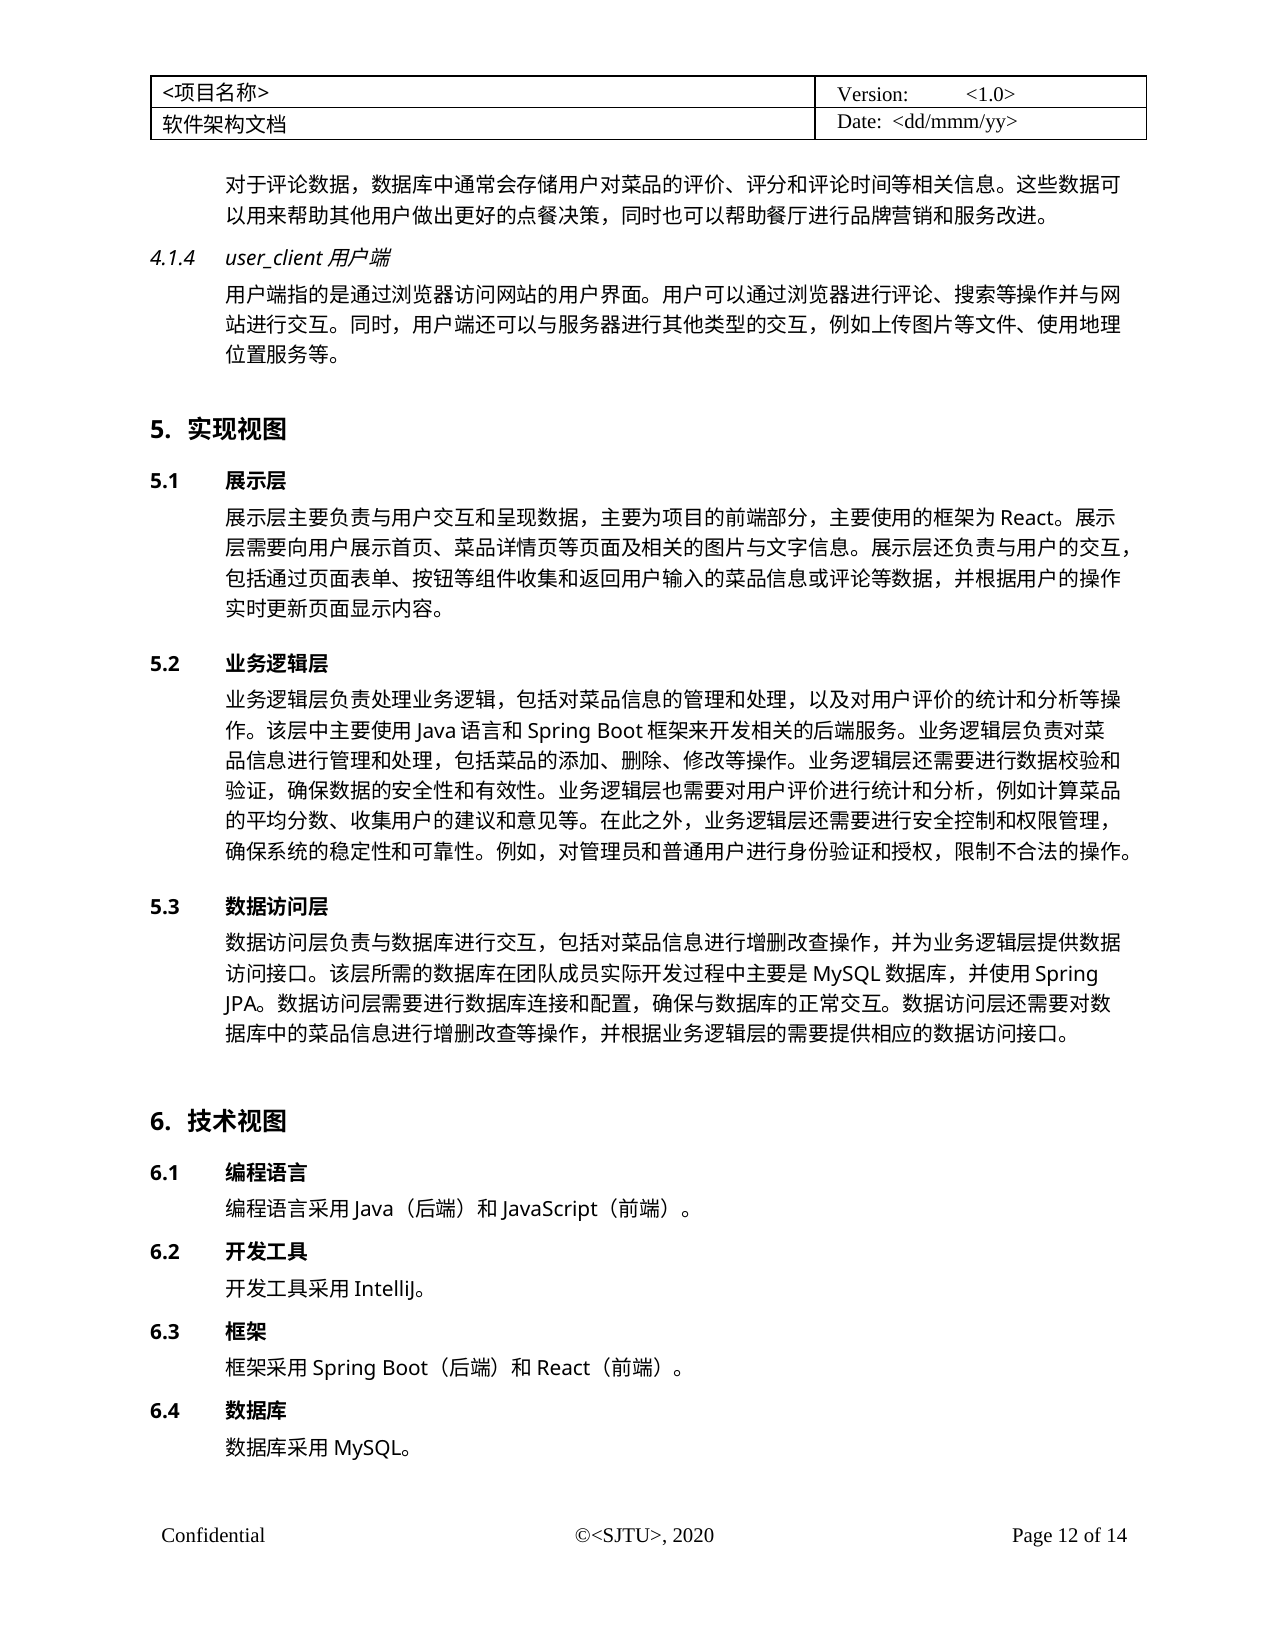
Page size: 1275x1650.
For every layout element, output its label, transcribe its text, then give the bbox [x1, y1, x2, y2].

text 框架采用Spring Boot（后端）和React（前端）。 [225, 1351, 1125, 1382]
text 数据库采用MySQL。 [225, 1431, 1125, 1461]
subtitle 数据访问层 [150, 890, 1125, 920]
subtitle 开发工具 [150, 1236, 1125, 1266]
subtitle 框架 [150, 1315, 1125, 1345]
subtitle user_client用户端 [150, 242, 1125, 272]
subtitle 展示层 [150, 465, 1125, 495]
text 业务逻辑层负责处理业务逻辑，包括对菜品信息的管理和处理，以及对用户评价的统计和分析等操作。该层中主要使用Java语言和Spring Boot框架来开发相关的后端服务。业务逻辑层负责对菜品信息进行管理和处理，包括菜品的添加、删除、修改等操作。业务逻辑层还需要进行数据校验和验证，确保数据的安全性和有效性。业务逻辑层也需要对用户评价进行统计和分析，例如计算菜品的平均分数、收集用户的建议和意见等。在此之外，业务逻辑层还需要进行安全控制和权限管理，确保系统的稳定性和可靠性。例如，对管理员和普通用户进行身份验证和授权，限制不合法的操作。 [225, 684, 1125, 865]
subtitle 数据库 [150, 1394, 1125, 1424]
subtitle 实现视图 [150, 410, 1125, 446]
subtitle 业务逻辑层 [150, 647, 1125, 677]
subtitle 编程语言 [150, 1156, 1125, 1186]
text 用户端指的是通过浏览器访问网站的用户界面。用户可以通过浏览器进行评论、搜索等操作并与网站进行交互。同时，用户端还可以与服务器进行其他类型的交互，例如上传图片等文件、使用地理位置服务等。 [225, 278, 1125, 369]
subtitle 技术视图 [150, 1101, 1125, 1137]
text 编程语言采用Java（后端）和JavaScript（前端）。 [225, 1193, 1125, 1223]
text 开发工具采用IntelliJ。 [225, 1272, 1125, 1302]
text 数据访问层负责与数据库进行交互，包括对菜品信息进行增删改查操作，并为业务逻辑层提供数据访问接口。该层所需的数据库在团队成员实际开发过程中主要是MySQL数据库，并使用Spring JPA。数据访问层需要进行数据库连接和配置，确保与数据库的正常交互。数据访问层还需要对数据库中的菜品信息进行增删改查等操作，并根据业务逻辑层的需要提供相应的数据访问接口。 [225, 927, 1125, 1048]
text 展示层主要负责与用户交互和呈现数据，主要为项目的前端部分，主要使用的框架为React。展示层需要向用户展示首页、菜品详情页等页面及相关的图片与文字信息。展示层还负责与用户的交互，包括通过页面表单、按钮等组件收集和返回用户输入的菜品信息或评论等数据，并根据用户的操作实时更新页面显示内容。 [225, 501, 1125, 622]
text 对于评论数据，数据库中通常会存储用户对菜品的评价、评分和评论时间等相关信息。这些数据可以用来帮助其他用户做出更好的点餐决策，同时也可以帮助餐厅进行品牌营销和服务改进。 [225, 169, 1125, 229]
